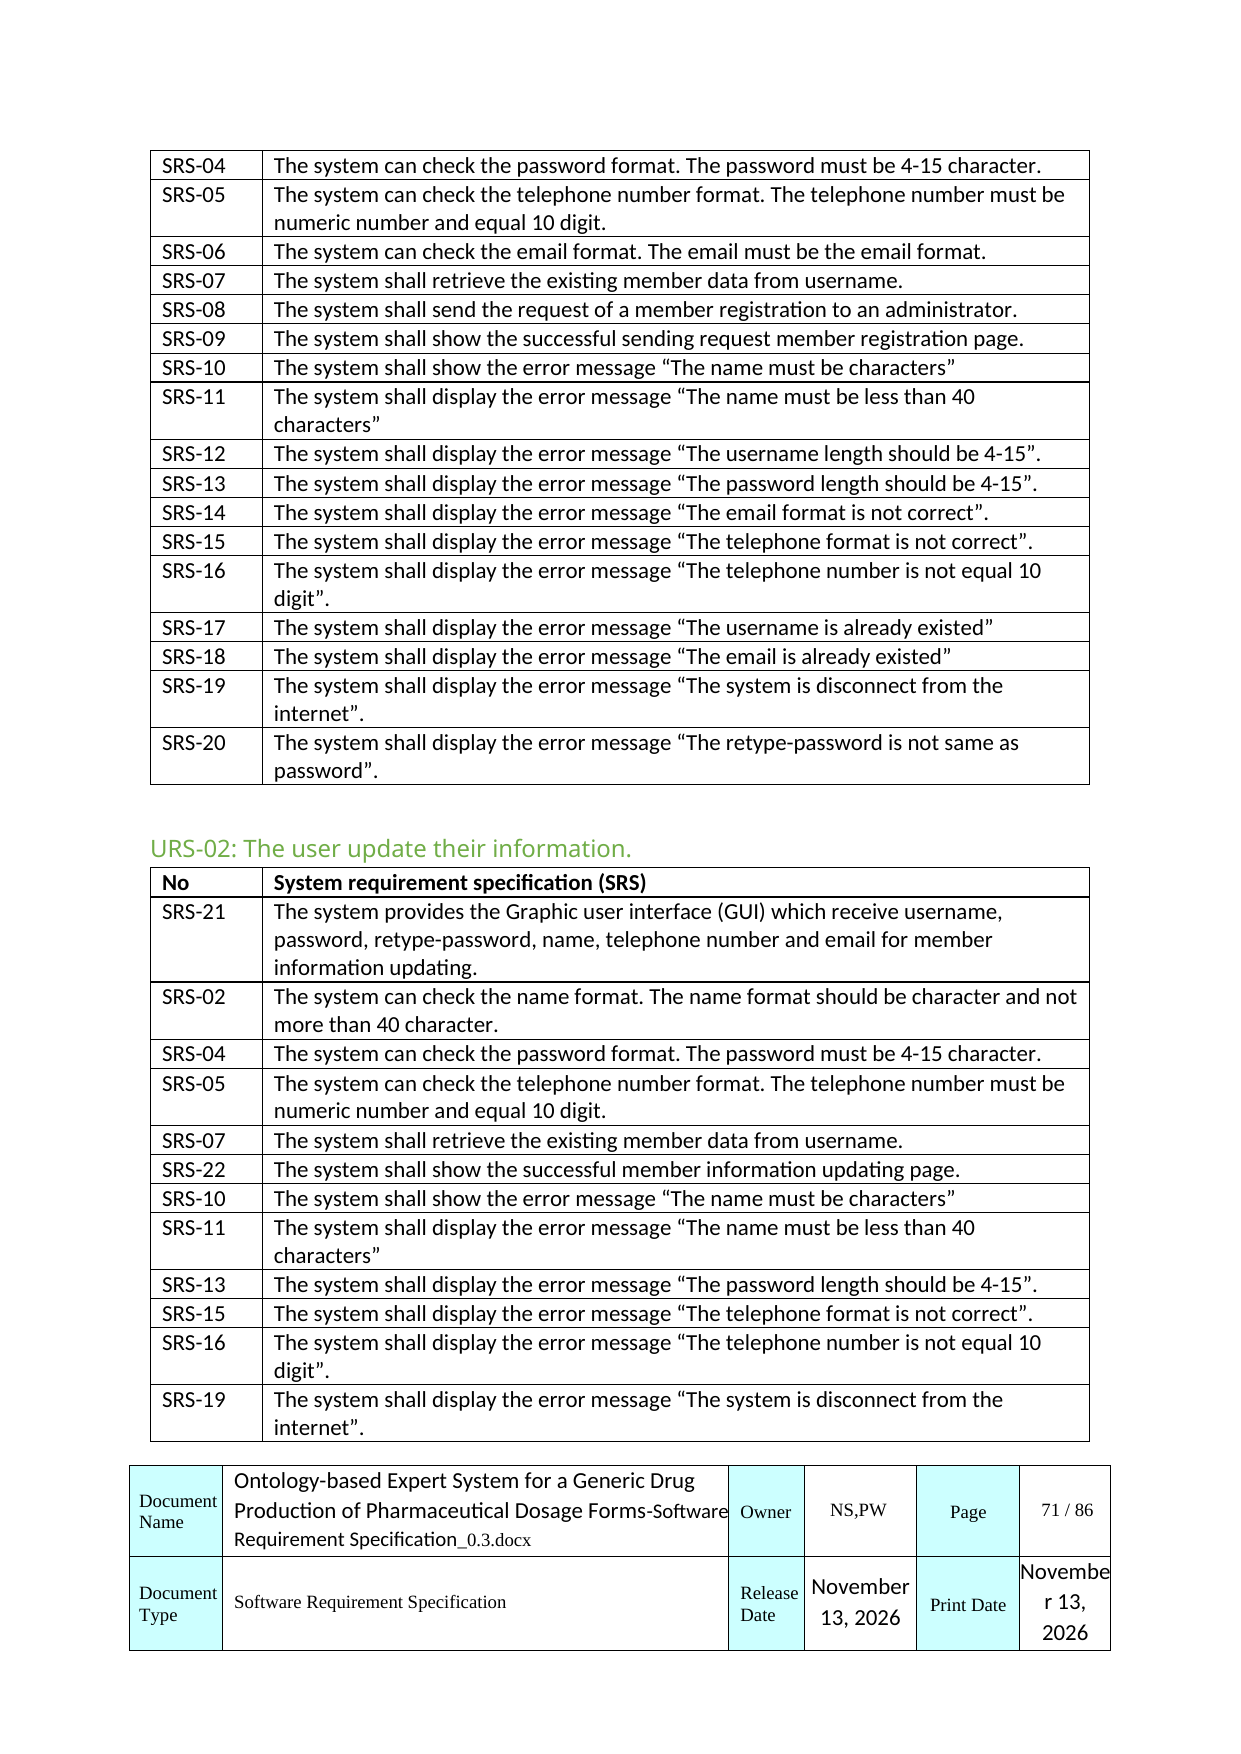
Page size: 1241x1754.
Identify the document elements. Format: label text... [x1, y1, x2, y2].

table_cell SRS-05 [151, 1069, 262, 1125]
table_cell The system shall display the error message “The telephone format is not correct”. [263, 527, 1089, 555]
table_cell The system shall display the error message “The password length should be 4-15”. [263, 1270, 1089, 1298]
table_cell SRS-19 [151, 1385, 262, 1441]
table_cell The system shall display the error message “The email format is not correct”. [263, 498, 1089, 526]
table_cell SRS-02 [151, 983, 262, 1038]
table_cell The system shall show the successful sending request member registration page. [263, 324, 1089, 352]
table_header System requirement specification (SRS) [263, 868, 1089, 896]
table_cell SRS-16 [151, 1328, 262, 1384]
table_cell The system shall display the error message “The username is already existed” [263, 613, 1089, 641]
table_cell The system shall display the error message “The system is disconnect from the internet”. [263, 1385, 1089, 1441]
table_cell The system shall show the error message “The name must be characters” [263, 1184, 1089, 1212]
table_cell The system shall display the error message “The name must be less than 40 characters” [263, 383, 1089, 438]
subtitle URS-02: The user update their information. [150, 832, 1090, 865]
table_cell The system shall show the error message “The name must be characters” [263, 354, 1089, 381]
table_cell The system shall send the request of a member registration to an administrator. [263, 295, 1089, 323]
table_cell SRS-10 [151, 354, 262, 381]
table_cell SRS-10 [151, 1184, 262, 1212]
table_cell The system can check the name format. The name format should be character and not more than 40 character. [263, 983, 1089, 1038]
table_cell SRS-08 [151, 295, 262, 323]
table_cell The system shall display the error message “The telephone number is not equal 10 digit”. [263, 556, 1089, 612]
table_cell SRS-05 [151, 180, 262, 236]
table_cell The system shall display the error message “The retype-password is not same as password”. [263, 728, 1089, 784]
table_cell The system shall display the error message “The telephone number is not equal 10 digit”. [263, 1328, 1089, 1384]
table_cell SRS-20 [151, 728, 262, 784]
table_cell SRS-07 [151, 1126, 262, 1154]
table_cell SRS-11 [151, 383, 262, 438]
table_cell SRS-14 [151, 498, 262, 526]
table_cell SRS-09 [151, 324, 262, 352]
table_cell The system shall display the error message “The name must be less than 40 characters” [263, 1213, 1089, 1269]
table_cell The system shall display the error message “The telephone format is not correct”. [263, 1299, 1089, 1327]
table_cell The system can check the password format. The password must be 4-15 character. [263, 151, 1089, 179]
table_cell The system shall retrieve the existing member data from username. [263, 1126, 1089, 1154]
table_cell The system shall display the error message “The email is already existed” [263, 642, 1089, 670]
table_cell The system can check the telephone number format. The telephone number must be numeric number and equal 10 digit. [263, 180, 1089, 236]
table_cell SRS-21 [151, 898, 262, 981]
table_cell SRS-22 [151, 1155, 262, 1183]
table_cell The system provides the Graphic user interface (GUI) which receive username, password, retype-password, name, telephone number and email for member information updating. [263, 898, 1089, 981]
table_cell The system shall retrieve the existing member data from username. [263, 266, 1089, 294]
table_cell SRS-19 [151, 671, 262, 727]
table_cell The system shall display the error message “The system is disconnect from the internet”. [263, 671, 1089, 727]
table_cell The system can check the password format. The password must be 4-15 character. [263, 1040, 1089, 1068]
table_cell SRS-18 [151, 642, 262, 670]
table_cell SRS-06 [151, 237, 262, 265]
table_cell The system shall display the error message “The username length should be 4-15”. [263, 440, 1089, 468]
table_cell SRS-16 [151, 556, 262, 612]
table_cell SRS-13 [151, 469, 262, 497]
table_cell SRS-15 [151, 1299, 262, 1327]
table_cell The system shall display the error message “The password length should be 4-15”. [263, 469, 1089, 497]
table_header No [151, 868, 262, 896]
table_cell The system can check the email format. The email must be the email format. [263, 237, 1089, 265]
table_cell SRS-15 [151, 527, 262, 555]
table_cell The system can check the telephone number format. The telephone number must be numeric number and equal 10 digit. [263, 1069, 1089, 1125]
table_cell SRS-17 [151, 613, 262, 641]
table_cell SRS-07 [151, 266, 262, 294]
table_cell SRS-13 [151, 1270, 262, 1298]
table_cell SRS-04 [151, 1040, 262, 1068]
table_cell SRS-11 [151, 1213, 262, 1269]
table_cell The system shall show the successful member information updating page. [263, 1155, 1089, 1183]
table_cell SRS-12 [151, 440, 262, 468]
table_cell SRS-04 [151, 151, 262, 179]
